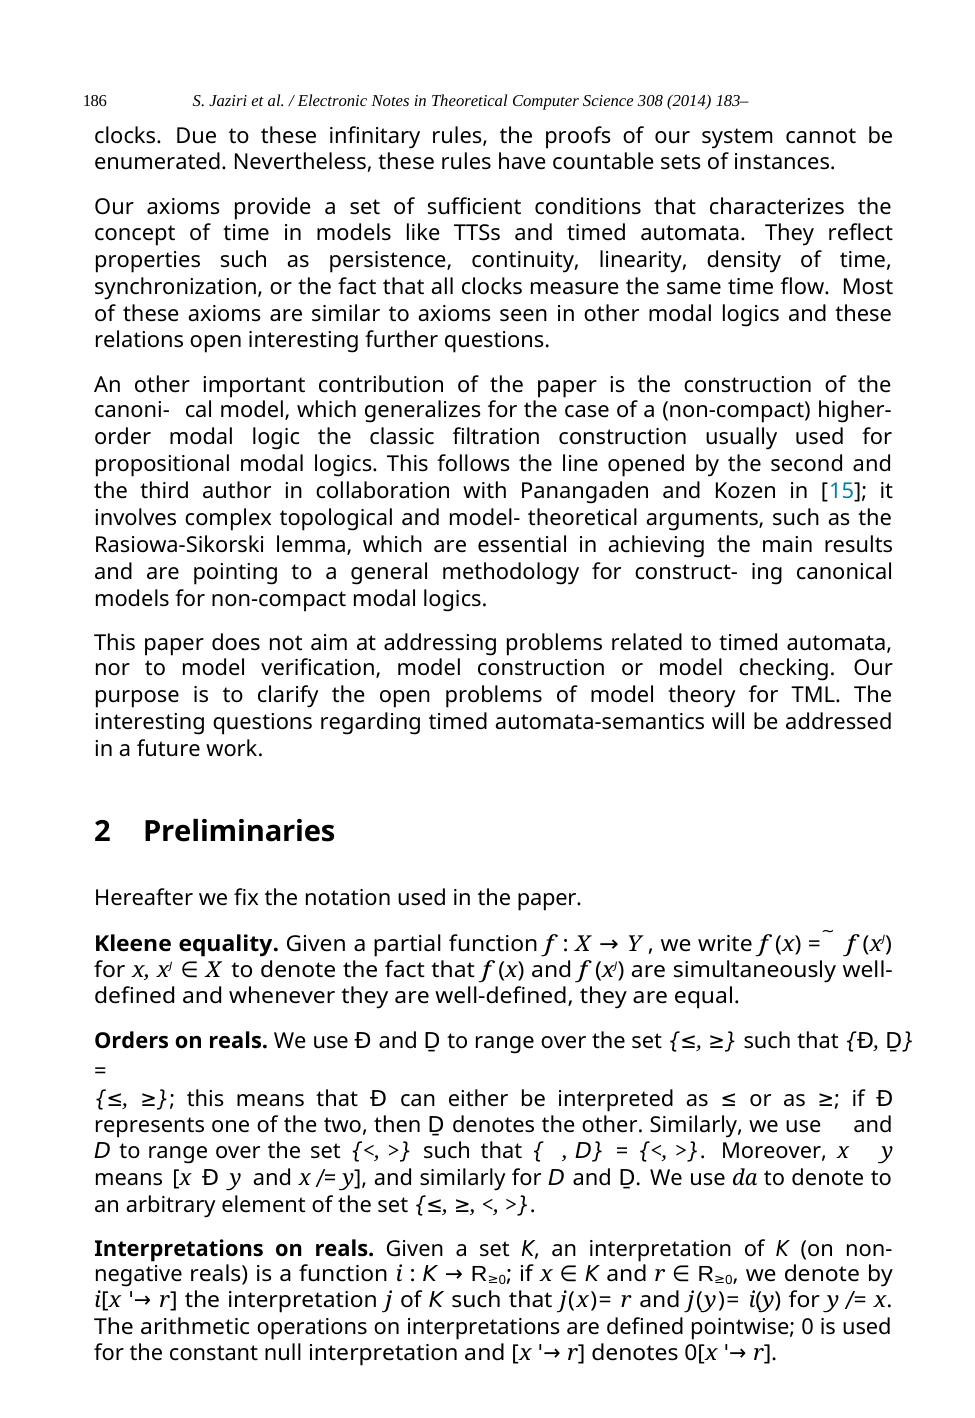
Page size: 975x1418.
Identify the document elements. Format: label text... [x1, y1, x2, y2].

text This paper does not aim at addressing problems related to timed automata, nor to model verification, model construction or model checking. Our purpose is to clarify the open problems of model theory for TML. The interesting questions regarding timed automata-semantics will be addressed in a future work. [94, 628, 893, 763]
text {≤, ≥}; this means that Ð can either be interpreted as ≤ or as ≥; if Ð represents one of the two, then Ḏ denotes the other. Similarly, we use and D to range over the set {<, >} such that { , D} = {<, >}. Moreover, x y means [x Ð y and x /= y], and similarly for D and Ḏ. We use da to denote to an arbitrary element of the set {≤, ≥, <, >}. [94, 1085, 893, 1219]
subtitle Preliminaries [94, 810, 914, 850]
text Kleene equality. Given a partial function f : X → Y , we write f (x) =~ f (xj) for x, xj ∈ X to denote the fact that f (x) and f (xj) are simultaneously well-defined and whenever they are well-defined, they are equal. [94, 926, 893, 1010]
text Orders on reals. We use Ð and Ḏ to range over the set {≤, ≥} such that {Ð, Ḏ} = [94, 1025, 914, 1084]
text clocks. Due to these infinitary rules, the proofs of our system cannot be enumerated. Nevertheless, these rules have countable sets of instances. [94, 122, 893, 176]
text Interpretations on reals. Given a set K, an interpretation of K (on non-negative reals) is a function i : K → R≥0; if x ∈ K and r ∈ R≥0, we denote by i[x '→ r] the interpretation j of K such that j(x)= r and j(y)= i(y) for y /= x. The arithmetic operations on interpretations are defined pointwise; 0 is used for the constant null interpretation and [x '→ r] denotes 0[x '→ r]. [94, 1236, 893, 1367]
text An other important contribution of the paper is the construction of the canoni- cal model, which generalizes for the case of a (non-compact) higher-order modal logic the classic filtration construction usually used for propositional modal logics. This follows the line opened by the second and the third author in collaboration with Panangaden and Kozen in [15]; it involves complex topological and model- theoretical arguments, such as the Rasiowa-Sikorski lemma, which are essential in achieving the main results and are pointing to a general methodology for construct- ing canonical models for non-compact modal logics. [94, 371, 893, 612]
text Our axioms provide a set of sufficient conditions that characterizes the concept of time in models like TTSs and timed automata. They reflect properties such as persistence, continuity, linearity, density of time, synchronization, or the fact that all clocks measure the same time flow. Most of these axioms are similar to axioms seen in other modal logics and these relations open interesting further questions. [94, 193, 893, 354]
text Hereafter we fix the notation used in the paper. [94, 882, 914, 912]
